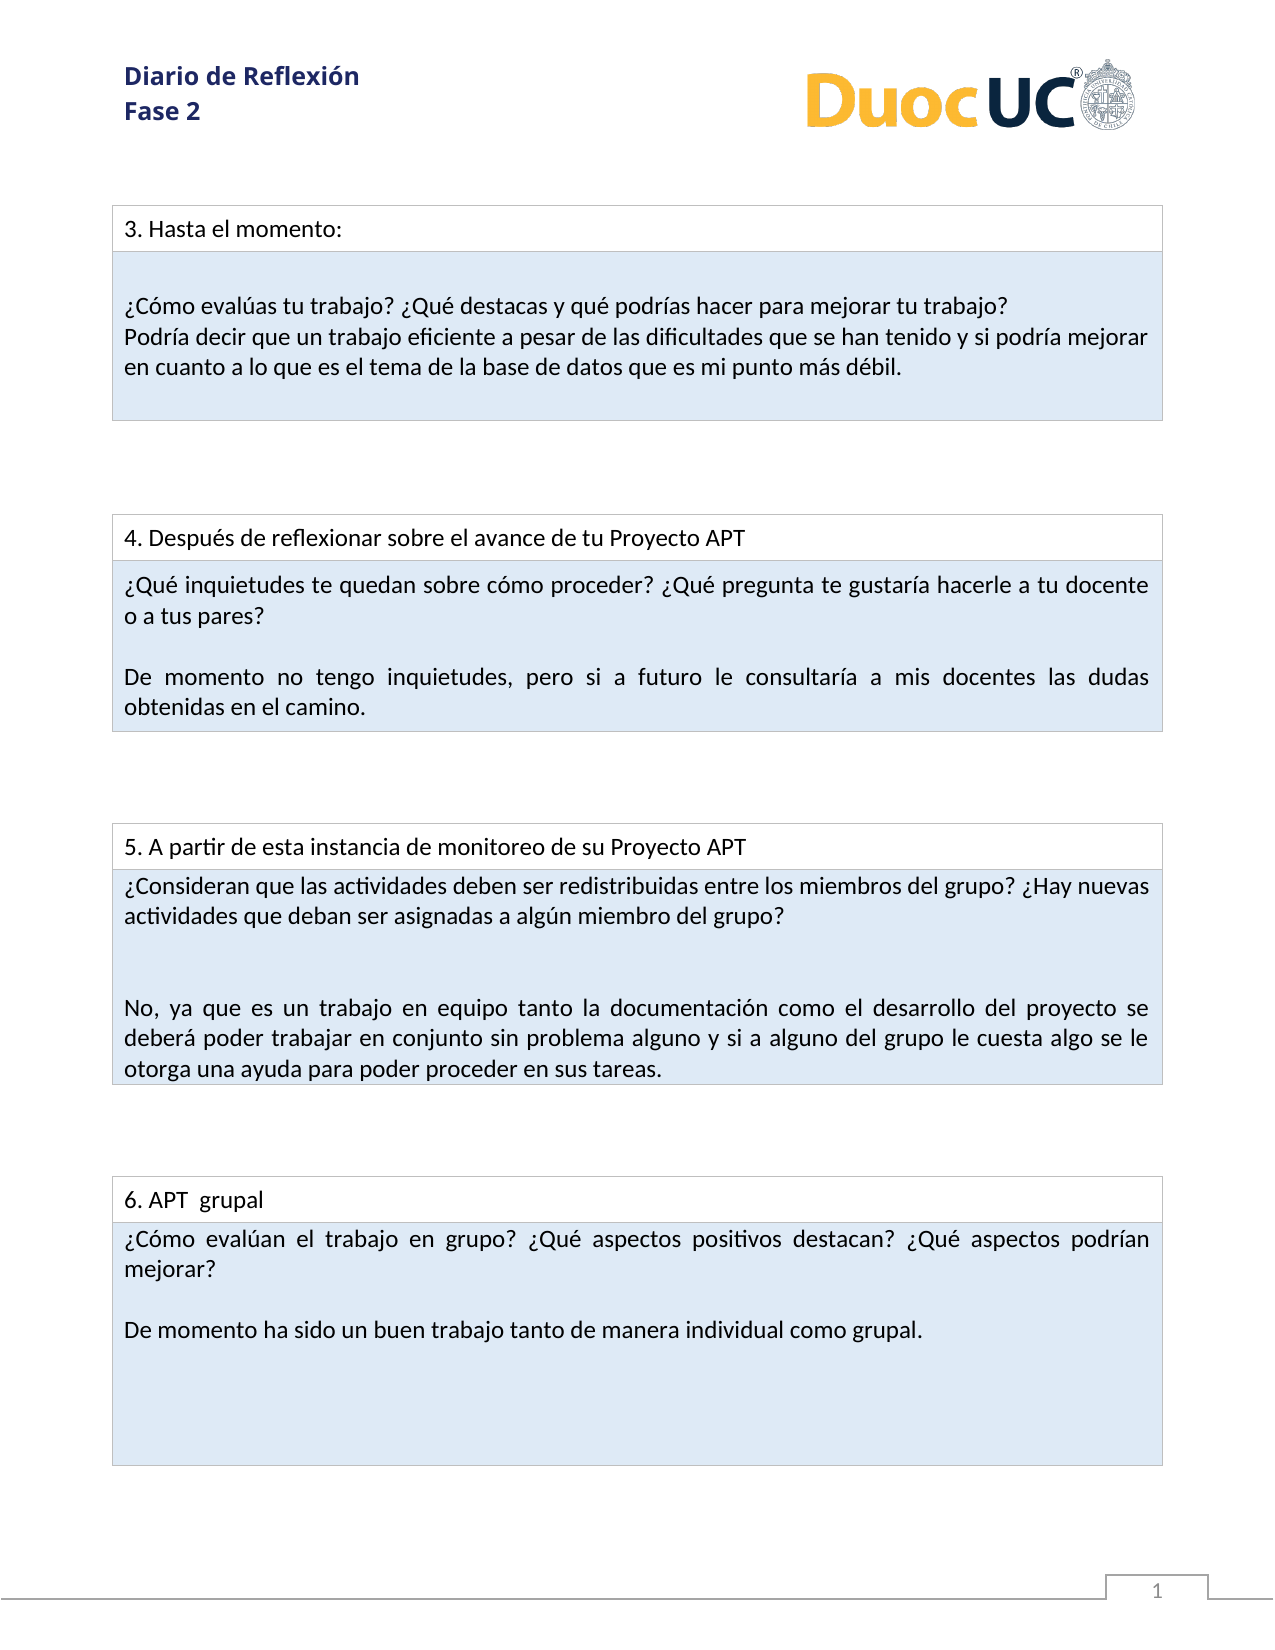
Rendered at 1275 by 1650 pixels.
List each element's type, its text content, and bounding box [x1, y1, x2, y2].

table_header 6. APT grupal [113, 1177, 1162, 1222]
table_header 5. A partir de esta instancia de monitoreo de su Proyecto APT [113, 824, 1162, 869]
table_header 4. Después de reflexionar sobre el avance de tu Proyecto APT [113, 515, 1162, 560]
table_header 3. Hasta el momento: [113, 206, 1162, 251]
table_cell ¿Qué inquietudes te quedan sobre cómo proceder? ¿Qué pregunta te gustaría hacerle a tu docente o a tus pares? De momento no tengo inquietudes, pero si a futuro le consultaría a mis docentes las dudas obtenidas en el camino. [113, 561, 1162, 731]
table_cell ¿Cómo evalúas tu trabajo? ¿Qué destacas y qué podrías hacer para mejorar tu trabajo? Podría decir que un trabajo eficiente a pesar de las dificultades que se han tenido y si podría mejorar en cuanto a lo que es el tema de la base de datos que es mi punto más débil. [113, 252, 1162, 420]
picture [807, 59, 1135, 130]
table_cell ¿Consideran que las actividades deben ser redistribuidas entre los miembros del grupo? ¿Hay nuevas actividades que deban ser asignadas a algún miembro del grupo? No, ya que es un trabajo en equipo tanto la documentación como el desarrollo del proyecto se deberá poder trabajar en conjunto sin problema alguno y si a alguno del grupo le cuesta algo se le otorga una ayuda para poder proceder en sus tareas. [113, 870, 1162, 1084]
table_cell ¿Cómo evalúan el trabajo en grupo? ¿Qué aspectos positivos destacan? ¿Qué aspectos podrían mejorar? De momento ha sido un buen trabajo tanto de manera individual como grupal. [113, 1223, 1162, 1465]
